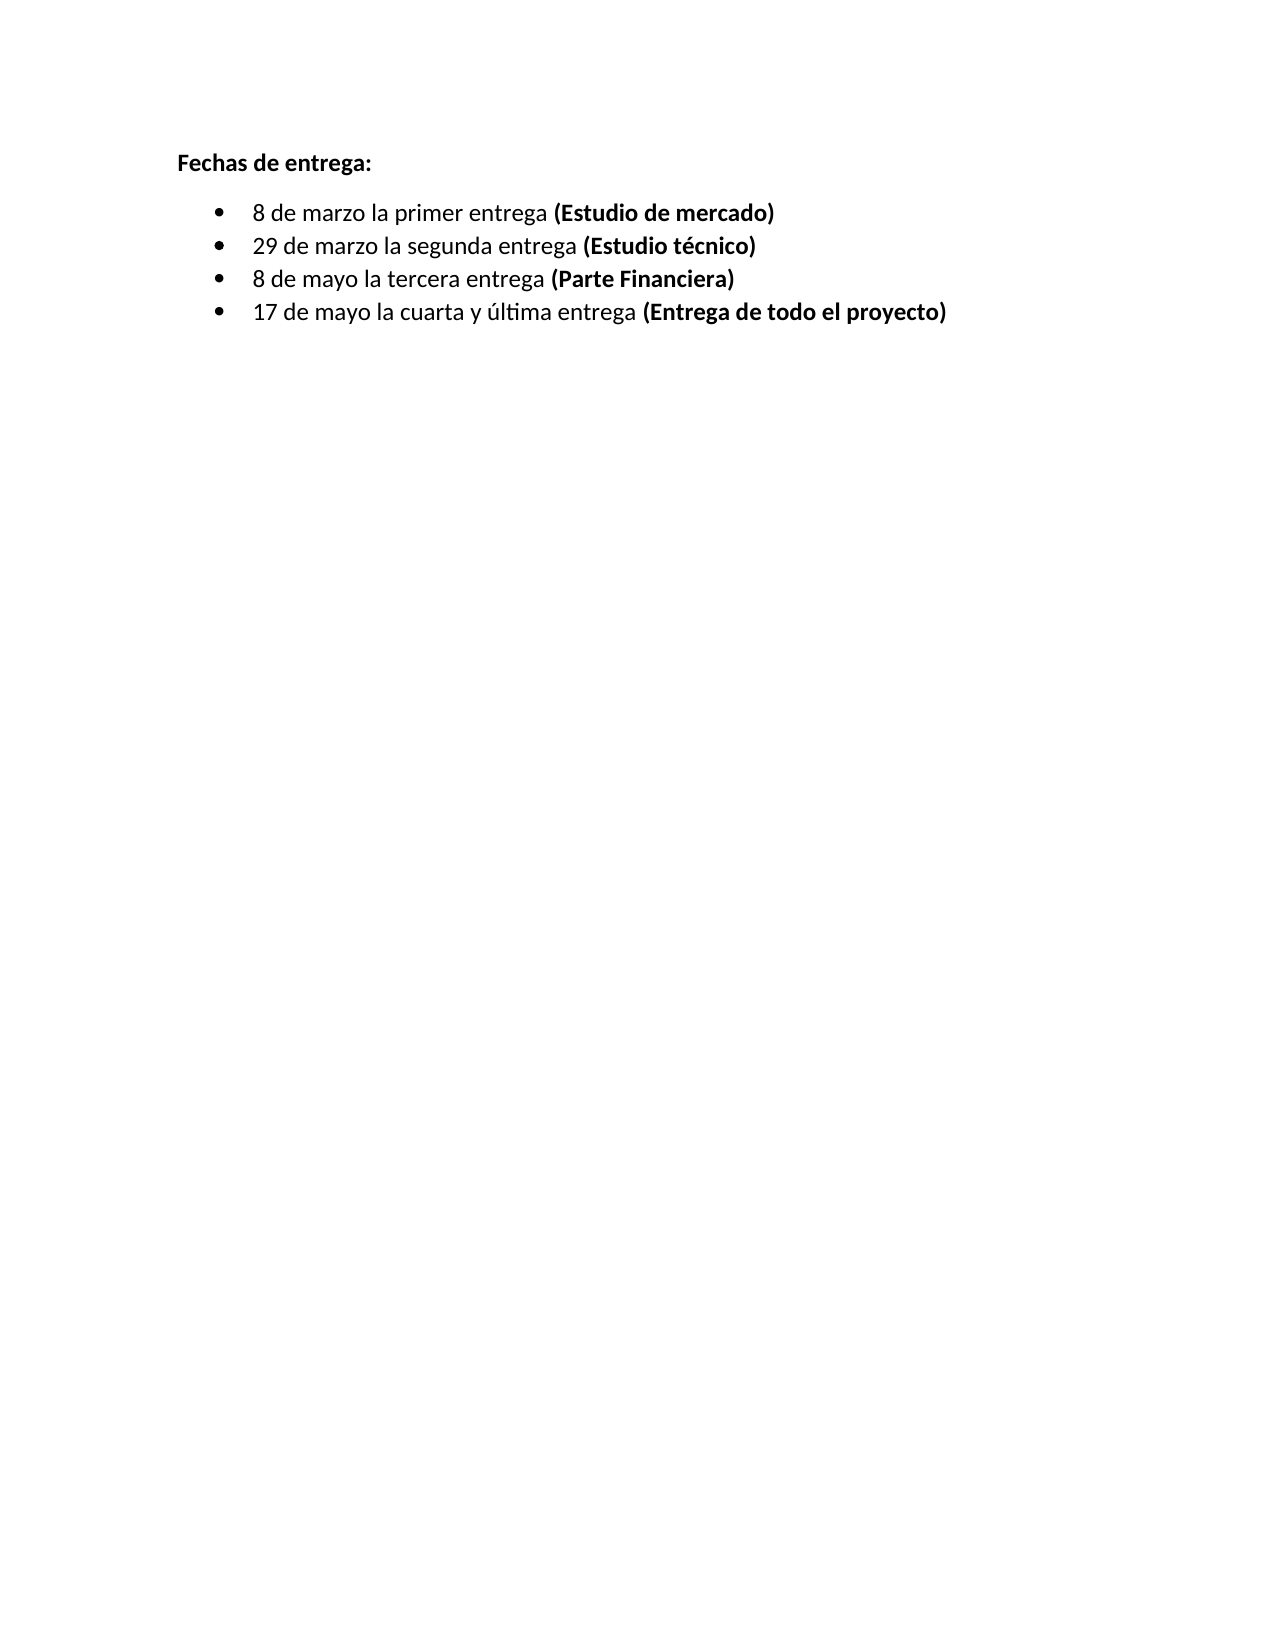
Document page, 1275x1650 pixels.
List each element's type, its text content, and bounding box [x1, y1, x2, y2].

list 8 de mayo la tercera entrega (Parte Financiera) [215, 263, 1098, 293]
list 17 de mayo la cuarta y última entrega (Entrega de todo el proyecto) [215, 296, 1098, 326]
text Fechas de entrega: [177, 148, 1098, 178]
list 29 de marzo la segunda entrega (Estudio técnico) [215, 230, 1098, 261]
list 8 de marzo la primer entrega (Estudio de mercado) [215, 197, 1098, 228]
